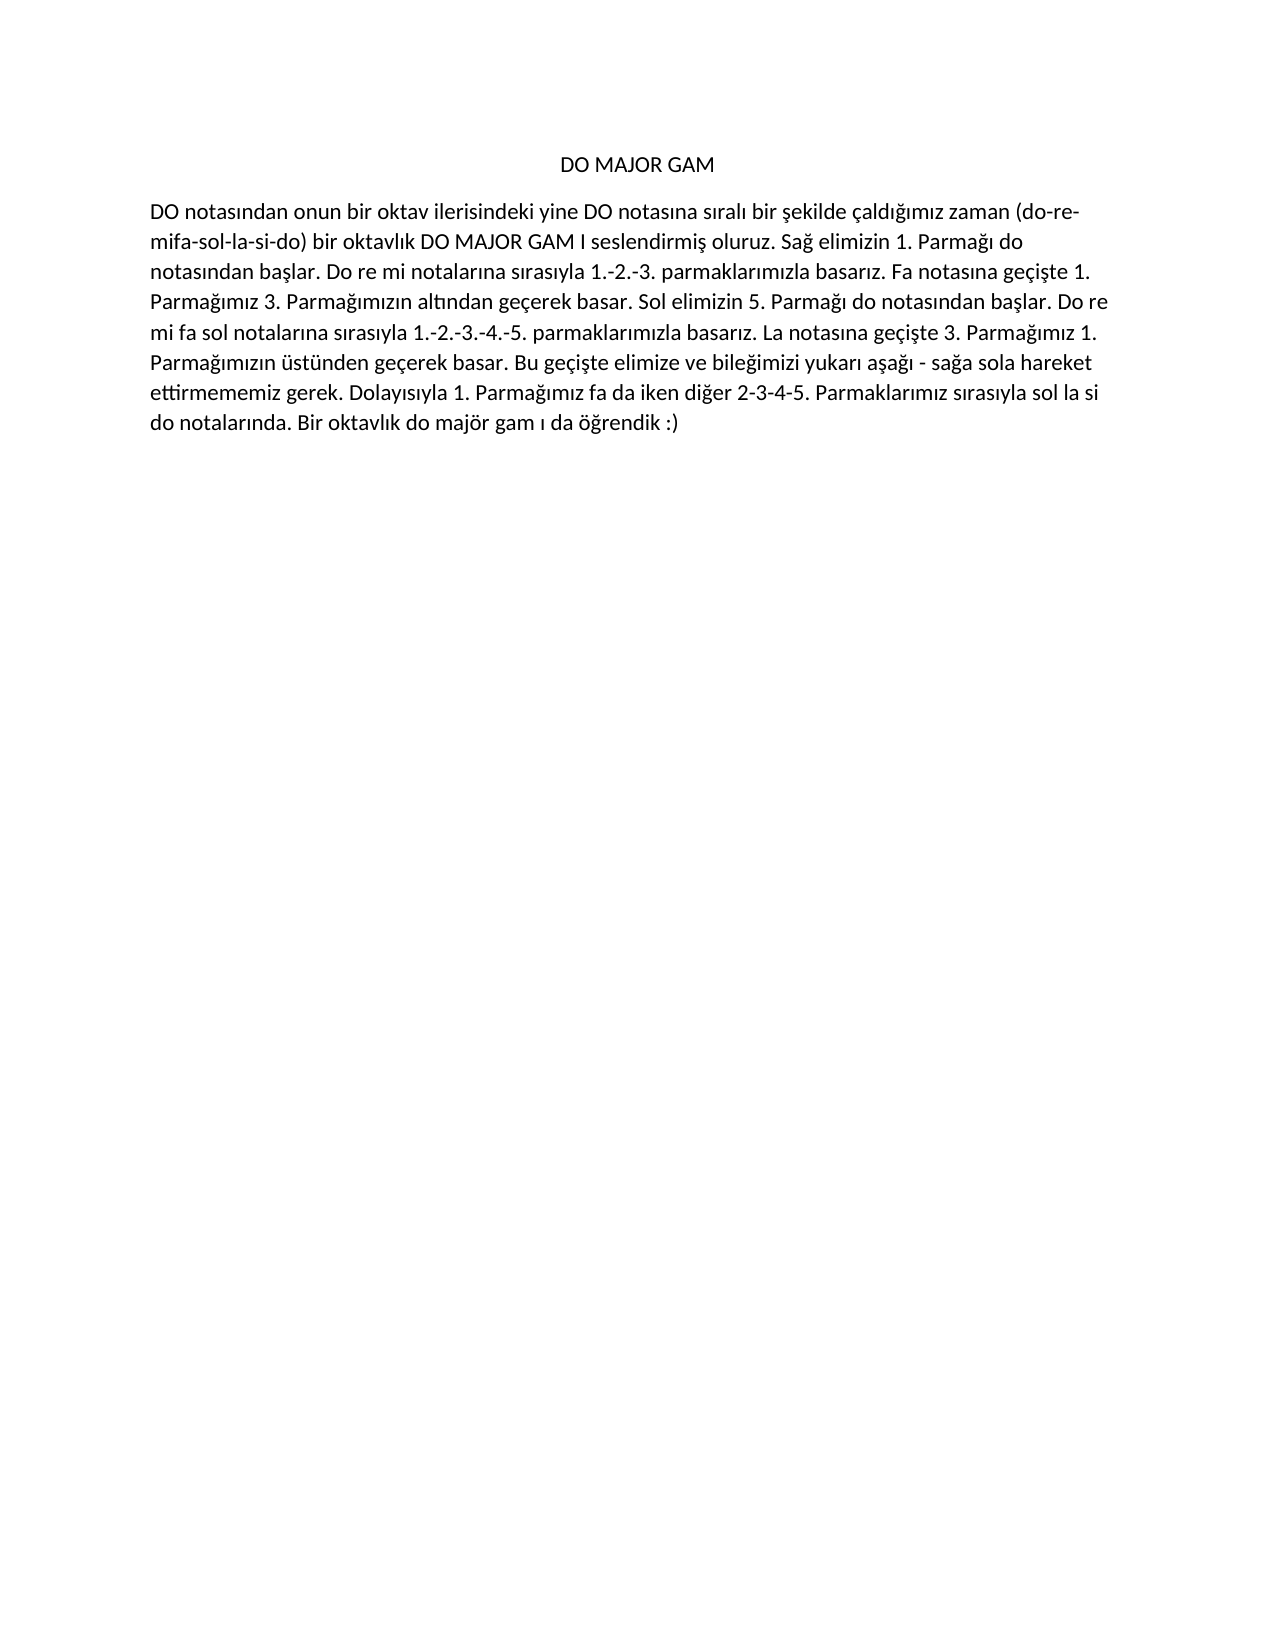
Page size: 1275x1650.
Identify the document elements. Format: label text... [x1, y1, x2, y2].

text DO MAJOR GAM [150, 150, 1125, 178]
text DO notasından onun bir oktav ilerisindeki yine DO notasına sıralı bir şekilde çaldığımız zaman (do-re-mifa-sol-la-si-do) bir oktavlık DO MAJOR GAM I seslendirmiş oluruz. Sağ elimizin 1. Parmağı do notasından başlar. Do re mi notalarına sırasıyla 1.-2.-3. parmaklarımızla basarız. Fa notasına geçişte 1. Parmağımız 3. Parmağımızın altından geçerek basar. Sol elimizin 5. Parmağı do notasından başlar. Do re mi fa sol notalarına sırasıyla 1.-2.-3.-4.-5. parmaklarımızla basarız. La notasına geçişte 3. Parmağımız 1. Parmağımızın üstünden geçerek basar. Bu geçişte elimize ve bileğimizi yukarı aşağı - sağa sola hareket ettirmememiz gerek. Dolayısıyla 1. Parmağımız fa da iken diğer 2-3-4-5. Parmaklarımız sırasıyla sol la si do notalarında. Bir oktavlık do majör gam ı da öğrendik :) [150, 197, 1125, 436]
